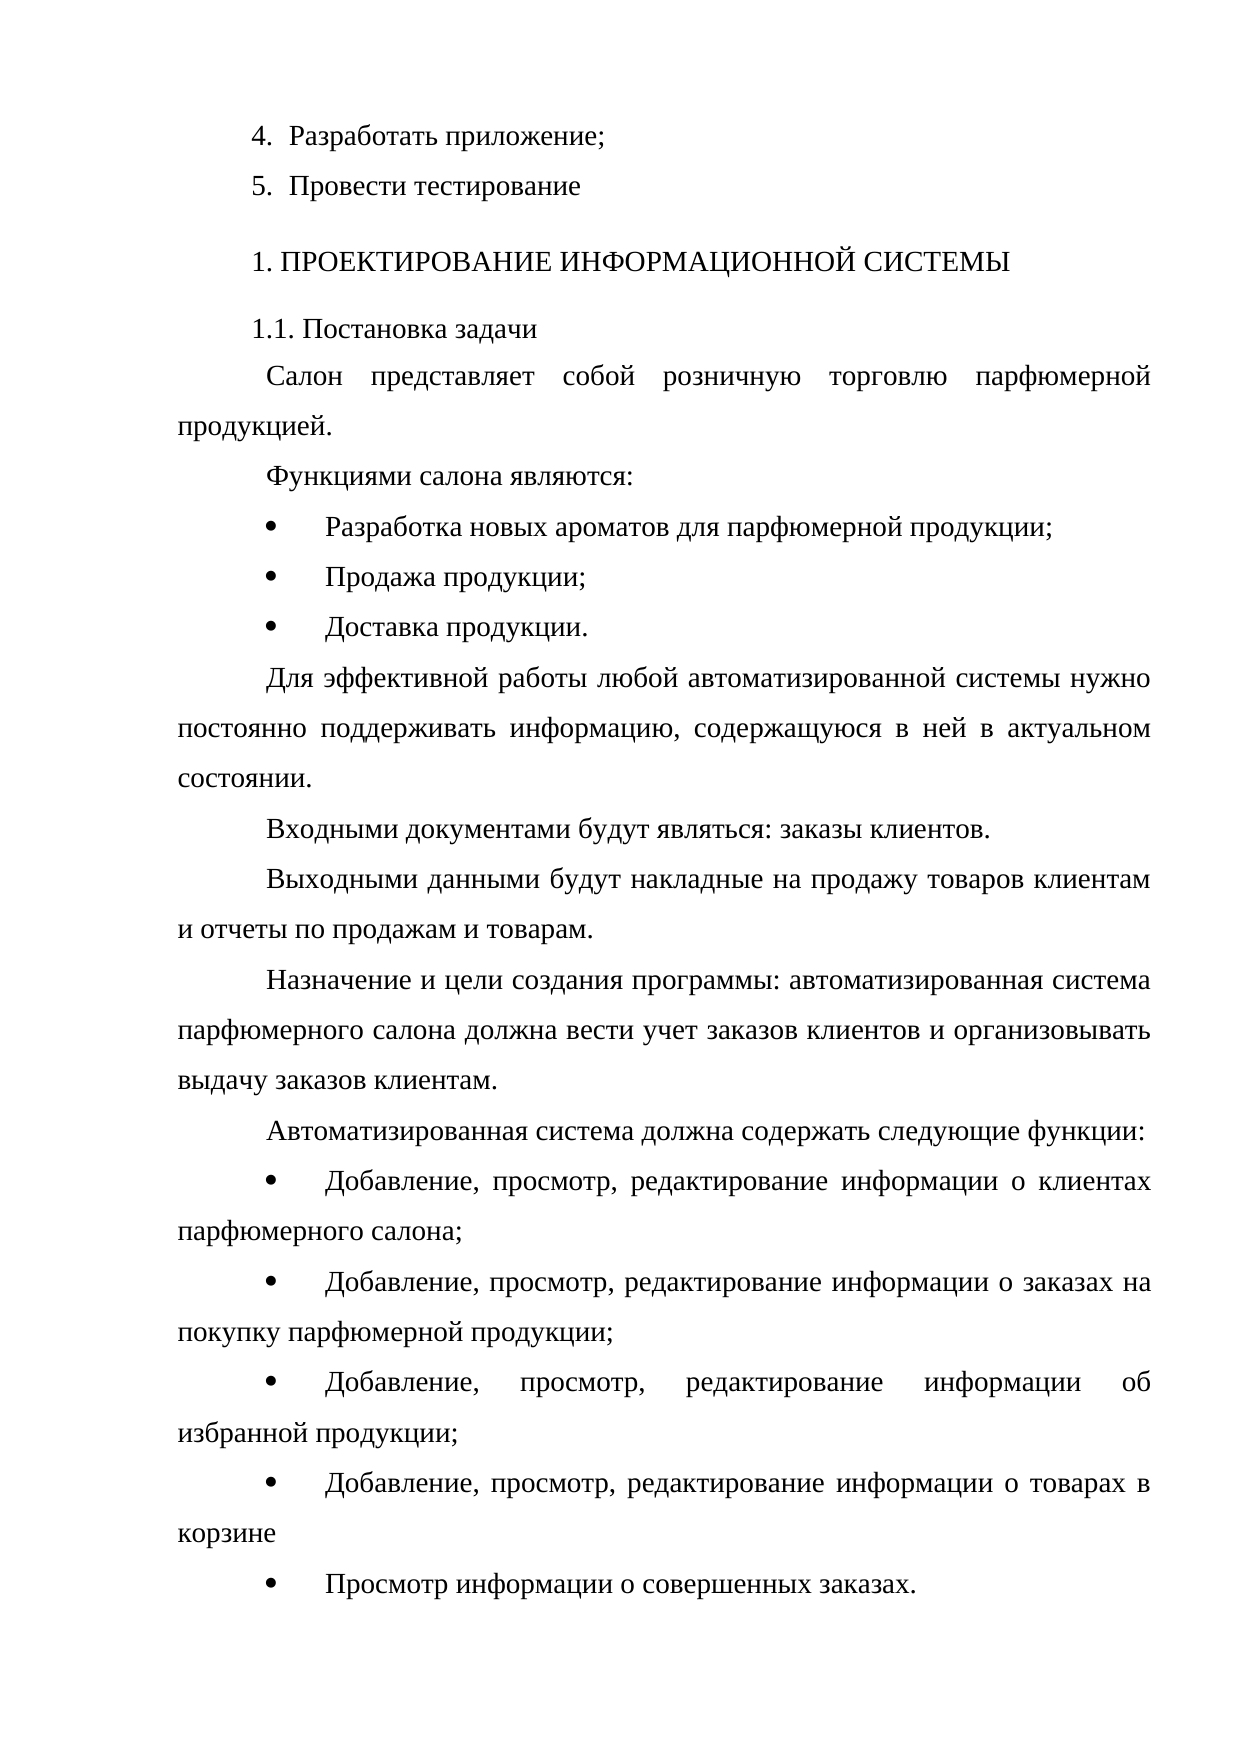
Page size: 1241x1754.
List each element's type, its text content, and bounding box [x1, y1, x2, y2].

subtitle 1. ПРОЕКТИРОВАНИЕ ИНФОРМАЦИОННОЙ СИСТЕМЫ [177, 244, 1152, 277]
list Доставка продукции. [177, 609, 1152, 643]
list Провести тестирование [251, 168, 1152, 202]
text Салон представляет собой розничную торговлю парфюмерной продукцией. [177, 358, 1152, 442]
list Добавление, просмотр, редактирование информации об избранной продукции; [177, 1364, 1152, 1448]
list Продажа продукции; [177, 559, 1152, 593]
text Автоматизированная система должна содержать следующие функции: [177, 1113, 1152, 1146]
list Разработка новых ароматов для парфюмерной продукции; [177, 509, 1152, 542]
list Добавление, просмотр, редактирование информации о товарах в корзине [177, 1465, 1152, 1549]
text Входными документами будут являться: заказы клиентов. [177, 811, 1152, 844]
list Добавление, просмотр, редактирование информации о заказах на покупку парфюмерной продукции; [177, 1264, 1152, 1348]
list Разработать приложение; [251, 118, 1152, 152]
list Добавление, просмотр, редактирование информации о клиентах парфюмерного салона; [177, 1163, 1152, 1247]
text Выходными данными будут накладные на продажу товаров клиентам и отчеты по продажам и товарам. [177, 861, 1152, 945]
text Функциями салона являются: [177, 458, 1152, 492]
text Для эффективной работы любой автоматизированной системы нужно постоянно поддерживать информацию, содержащуюся в ней в актуальном состоянии. [177, 660, 1152, 794]
list Просмотр информации о совершенных заказах. [177, 1566, 1152, 1599]
text Назначение и цели создания программы: автоматизированная система парфюмерного салона должна вести учет заказов клиентов и организовывать выдачу заказов клиентам. [177, 962, 1152, 1096]
subtitle 1.1. Постановка задачи [177, 311, 1152, 345]
